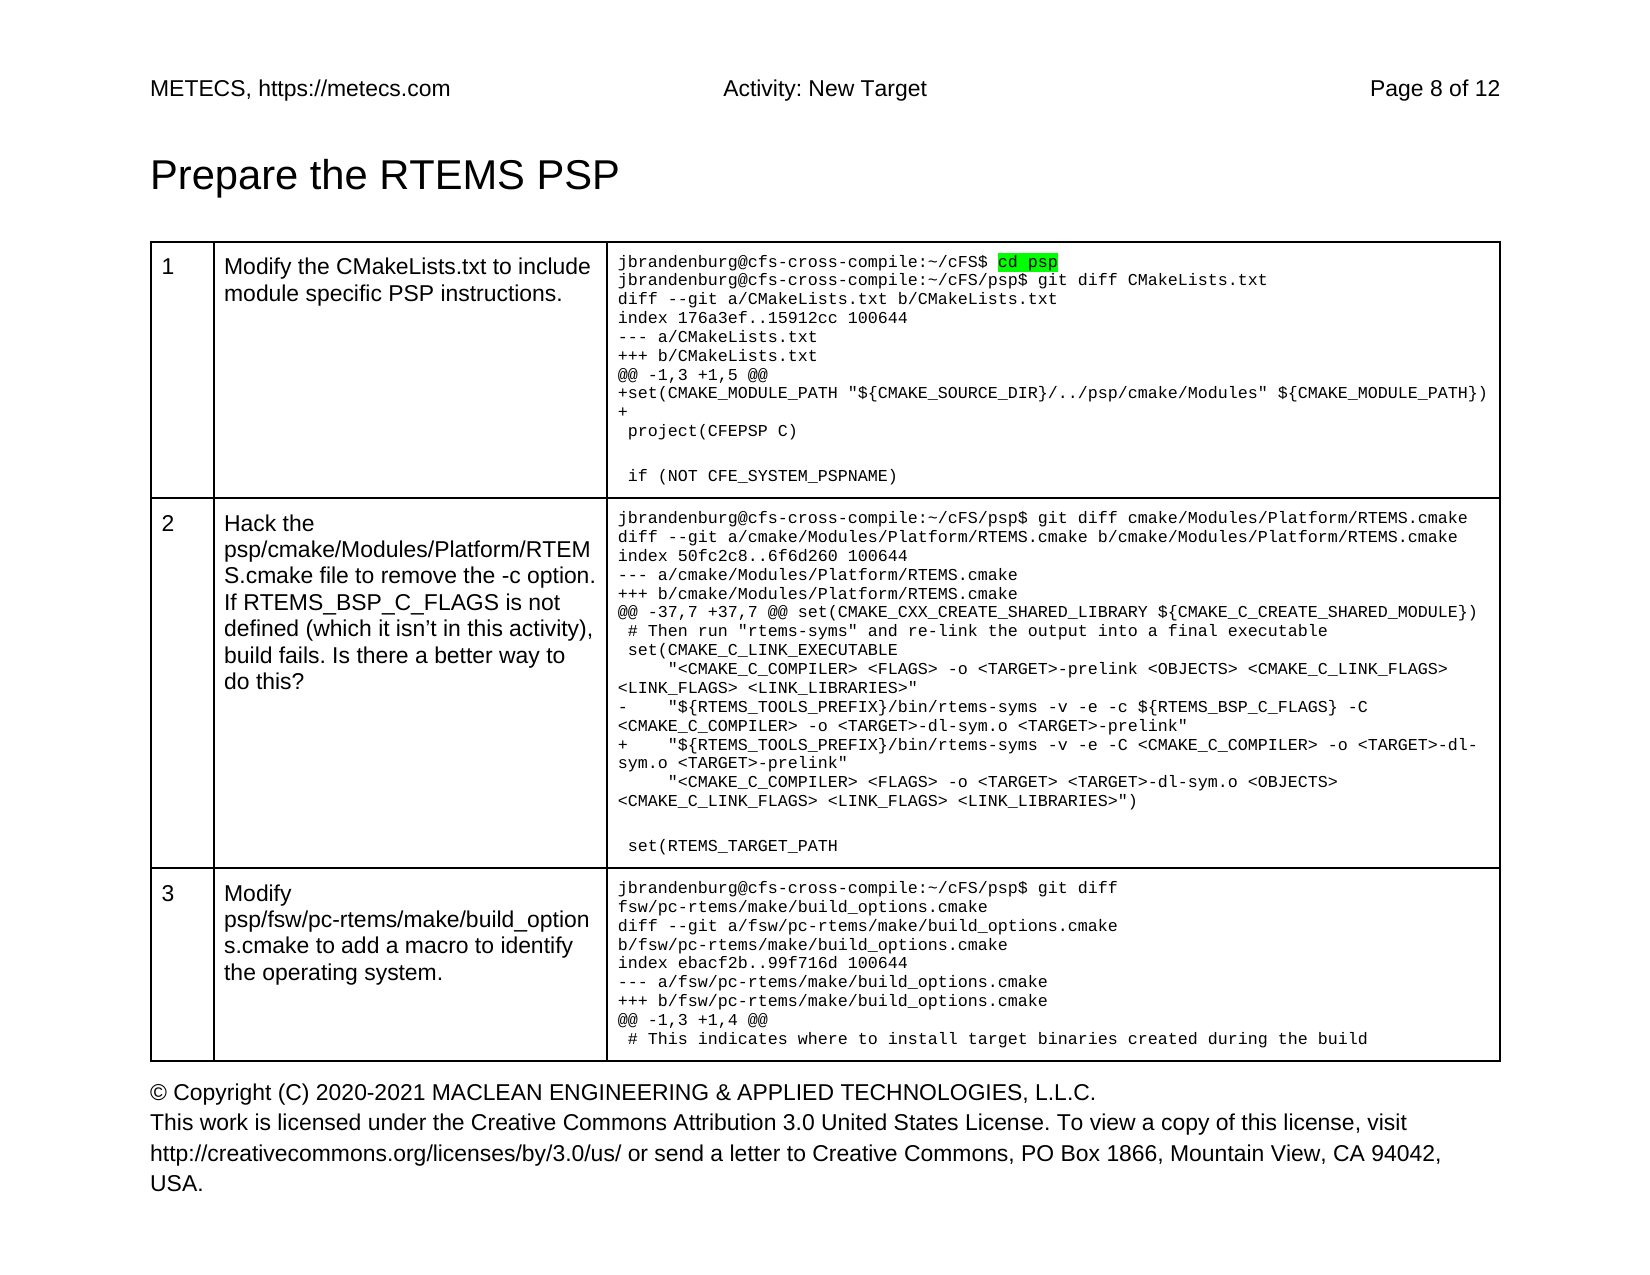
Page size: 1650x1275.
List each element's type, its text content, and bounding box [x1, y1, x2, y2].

table_header Modify the CMakeLists.txt to include module specific PSP instructions. [215, 243, 606, 497]
table_cell Hack the psp/cmake/Modules/Platform/RTEMS.cmake file to remove the -c option. If RTEMS_BSP_C_FLAGS is not defined (which it isn’t in this activity), build fails. Is there a better way to do this? [215, 499, 606, 867]
table_header 1 [152, 243, 213, 497]
table_cell 3 [152, 869, 213, 1060]
table_cell jbrandenburg@cfs-cross-compile:~/cFS/psp$ git diff cmake/Modules/Platform/RTEMS.cmake diff --git a/cmake/Modules/Platform/RTEMS.cmake b/cmake/Modules/Platform/RTEMS.cmake index 50fc2c8..6f6d260 100644 --- a/cmake/Modules/Platform/RTEMS.cmake +++ b/cmake/Modules/Platform/RTEMS.cmake @@ -37,7 +37,7 @@ set(CMAKE_CXX_CREATE_SHARED_LIBRARY ${CMAKE_C_CREATE_SHARED_MODULE}) # Then run "rtems-syms" and re-link the output into a final executable set(CMAKE_C_LINK_EXECUTABLE "<CMAKE_C_COMPILER> <FLAGS> -o <TARGET>-prelink <OBJECTS> <CMAKE_C_LINK_FLAGS> <LINK_FLAGS> <LINK_LIBRARIES>" - "${RTEMS_TOOLS_PREFIX}/bin/rtems-syms -v -e -c ${RTEMS_BSP_C_FLAGS} -C <CMAKE_C_COMPILER> -o <TARGET>-dl-sym.o <TARGET>-prelink" + "${RTEMS_TOOLS_PREFIX}/bin/rtems-syms -v -e -C <CMAKE_C_COMPILER> -o <TARGET>-dl-sym.o <TARGET>-prelink" "<CMAKE_C_COMPILER> <FLAGS> -o <TARGET> <TARGET>-dl-sym.o <OBJECTS> <CMAKE_C_LINK_FLAGS> <LINK_FLAGS> <LINK_LIBRARIES>") set(RTEMS_TARGET_PATH [608, 499, 1499, 867]
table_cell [608, 869, 1499, 1060]
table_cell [215, 869, 606, 1060]
table_cell 2 [152, 499, 213, 867]
table_header jbrandenburg@cfs-cross-compile:~/cFS$ cd psp jbrandenburg@cfs-cross-compile:~/cFS/psp$ git diff CMakeLists.txt diff --git a/CMakeLists.txt b/CMakeLists.txt index 176a3ef..15912cc 100644 --- a/CMakeLists.txt +++ b/CMakeLists.txt @@ -1,3 +1,5 @@ +set(CMAKE_MODULE_PATH "${CMAKE_SOURCE_DIR}/../psp/cmake/Modules" ${CMAKE_MODULE_PATH}) + project(CFEPSP C) if (NOT CFE_SYSTEM_PSPNAME) [608, 243, 1499, 497]
subtitle Prepare the RTEMS PSP [150, 150, 1500, 198]
